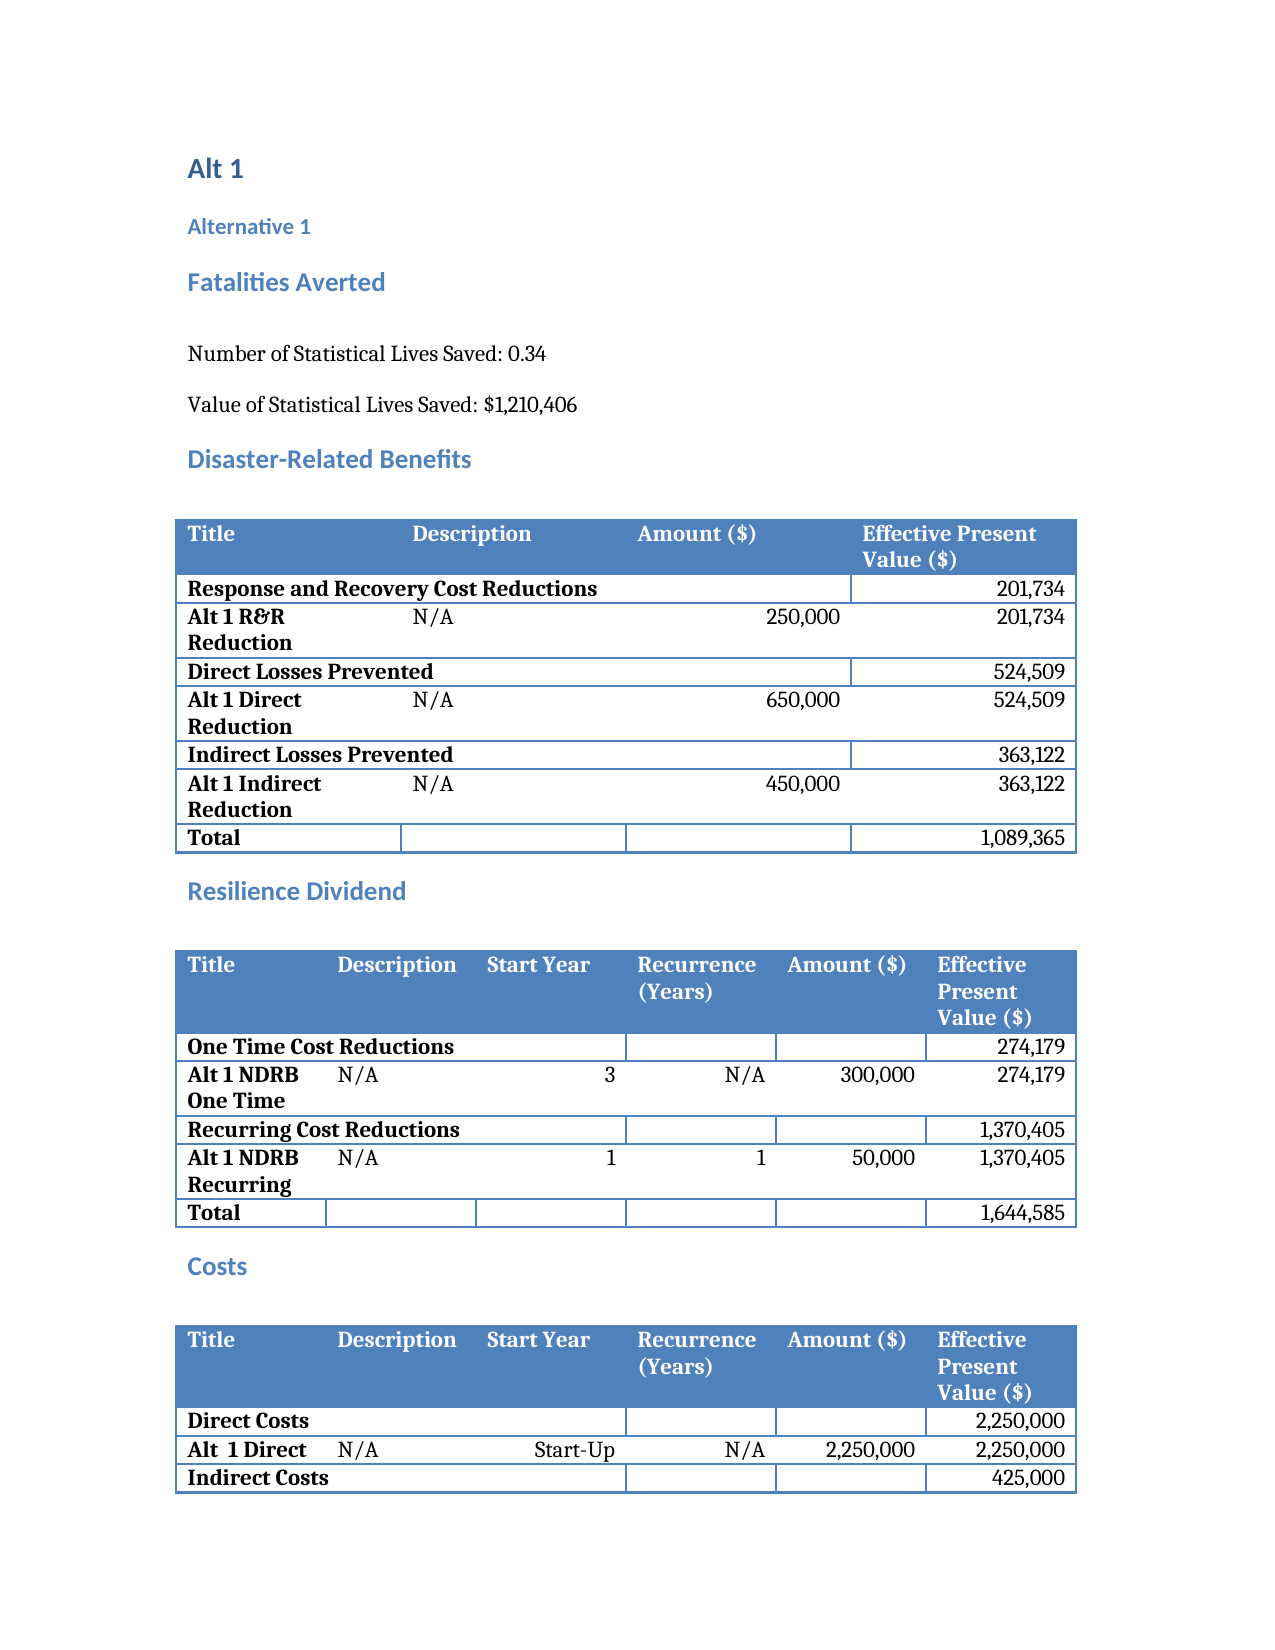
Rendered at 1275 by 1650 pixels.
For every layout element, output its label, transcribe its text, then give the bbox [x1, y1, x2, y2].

table_cell N/A [626, 1437, 776, 1463]
table_cell 425,000 [927, 1465, 1075, 1491]
table_header Amount ($) [776, 952, 926, 1031]
table_cell N/A [401, 770, 626, 823]
table_cell Alt 1 Direct [177, 1437, 326, 1463]
table_cell [627, 1117, 775, 1143]
subtitle Alternative 1 [187, 212, 1087, 240]
table_cell 524,509 [852, 659, 1075, 685]
table_cell Alt 1 NDRB Recurring [177, 1145, 326, 1198]
table_cell 201,734 [852, 575, 1075, 602]
text Value of Statistical Lives Saved: $1,210,406 [187, 392, 1087, 418]
table_cell 363,122 [851, 770, 1075, 823]
table_cell 2,250,000 [926, 1437, 1075, 1463]
table_cell 2,250,000 [927, 1408, 1075, 1434]
table_header Title [177, 521, 401, 573]
table_header Effective Present Value ($) [926, 952, 1075, 1031]
table_cell 1,370,405 [926, 1145, 1075, 1198]
subtitle Disaster-Related Benefits [187, 443, 1087, 514]
table_header Effective Present Value ($) [851, 521, 1075, 573]
table_cell [402, 825, 625, 851]
table_cell 2,250,000 [776, 1437, 926, 1463]
table_cell [327, 1200, 475, 1226]
table_header Description [401, 521, 626, 573]
table_cell 201,734 [851, 604, 1075, 657]
table_cell Direct Costs [177, 1408, 625, 1434]
table_cell Start-Up [476, 1437, 626, 1463]
table_cell [777, 1200, 925, 1226]
table_cell 3 [476, 1062, 626, 1114]
table_cell N/A [326, 1437, 476, 1463]
table_header Amount ($) [776, 1327, 926, 1406]
table_cell Indirect Costs [177, 1465, 625, 1491]
subtitle Resilience Dividend [187, 874, 1087, 945]
table_header Amount ($) [626, 521, 851, 573]
table_cell 274,179 [927, 1034, 1075, 1060]
table_cell [777, 1465, 925, 1491]
table_header Description [326, 952, 476, 1031]
table_cell 524,509 [851, 687, 1075, 740]
table_cell [627, 1408, 775, 1434]
table_header Start Year [476, 1327, 626, 1406]
table_cell [777, 1117, 925, 1143]
table_cell N/A [401, 604, 626, 657]
table_cell [627, 1465, 775, 1491]
table_header Title [177, 952, 326, 1031]
table_cell Alt 1 NDRB One Time [177, 1062, 326, 1114]
table_cell 274,179 [926, 1062, 1075, 1114]
table_cell Direct Losses Prevented [177, 659, 850, 685]
table_cell Alt 1 Direct Reduction [177, 687, 401, 740]
table_cell 50,000 [776, 1145, 926, 1198]
table_header Recurrence (Years) [626, 1327, 776, 1406]
table_cell [477, 1200, 625, 1226]
table_cell 363,122 [852, 742, 1075, 768]
table_cell [627, 1200, 775, 1226]
table_cell 1 [626, 1145, 776, 1198]
table_header Effective Present Value ($) [926, 1327, 1075, 1406]
table_cell N/A [626, 1062, 776, 1114]
subtitle Fatalities Averted [187, 265, 1087, 336]
subtitle Alt 1 [187, 150, 1087, 186]
table_cell N/A [326, 1062, 476, 1114]
subtitle Costs [187, 1249, 1087, 1320]
table_header Recurrence (Years) [626, 952, 776, 1031]
table_cell N/A [401, 687, 626, 740]
table_header Start Year [476, 952, 626, 1031]
table_cell 1,089,365 [852, 825, 1075, 851]
table_cell 1,370,405 [927, 1117, 1075, 1143]
table_cell 650,000 [626, 687, 851, 740]
table_cell 250,000 [626, 604, 851, 657]
table_cell [777, 1408, 925, 1434]
table_cell 300,000 [776, 1062, 926, 1114]
table_cell Recurring Cost Reductions [177, 1117, 625, 1143]
text Number of Statistical Lives Saved: 0.34 [187, 341, 1087, 367]
table_cell Alt 1 Indirect Reduction [177, 770, 401, 823]
table_header Description [326, 1327, 476, 1406]
table_cell Total [177, 1200, 325, 1226]
table_cell One Time Cost Reductions [177, 1034, 625, 1060]
table_cell Indirect Losses Prevented [177, 742, 850, 768]
table_cell Response and Recovery Cost Reductions [177, 575, 850, 602]
table_cell 450,000 [626, 770, 851, 823]
table_cell 1 [476, 1145, 626, 1198]
table_cell Alt 1 R&R Reduction [177, 604, 401, 657]
table_cell [627, 1034, 775, 1060]
table_cell Total [177, 825, 400, 851]
table_header Title [177, 1327, 326, 1406]
table_cell [627, 825, 850, 851]
table_cell N/A [326, 1145, 476, 1198]
table_cell [777, 1034, 925, 1060]
table_cell 1,644,585 [927, 1200, 1075, 1226]
